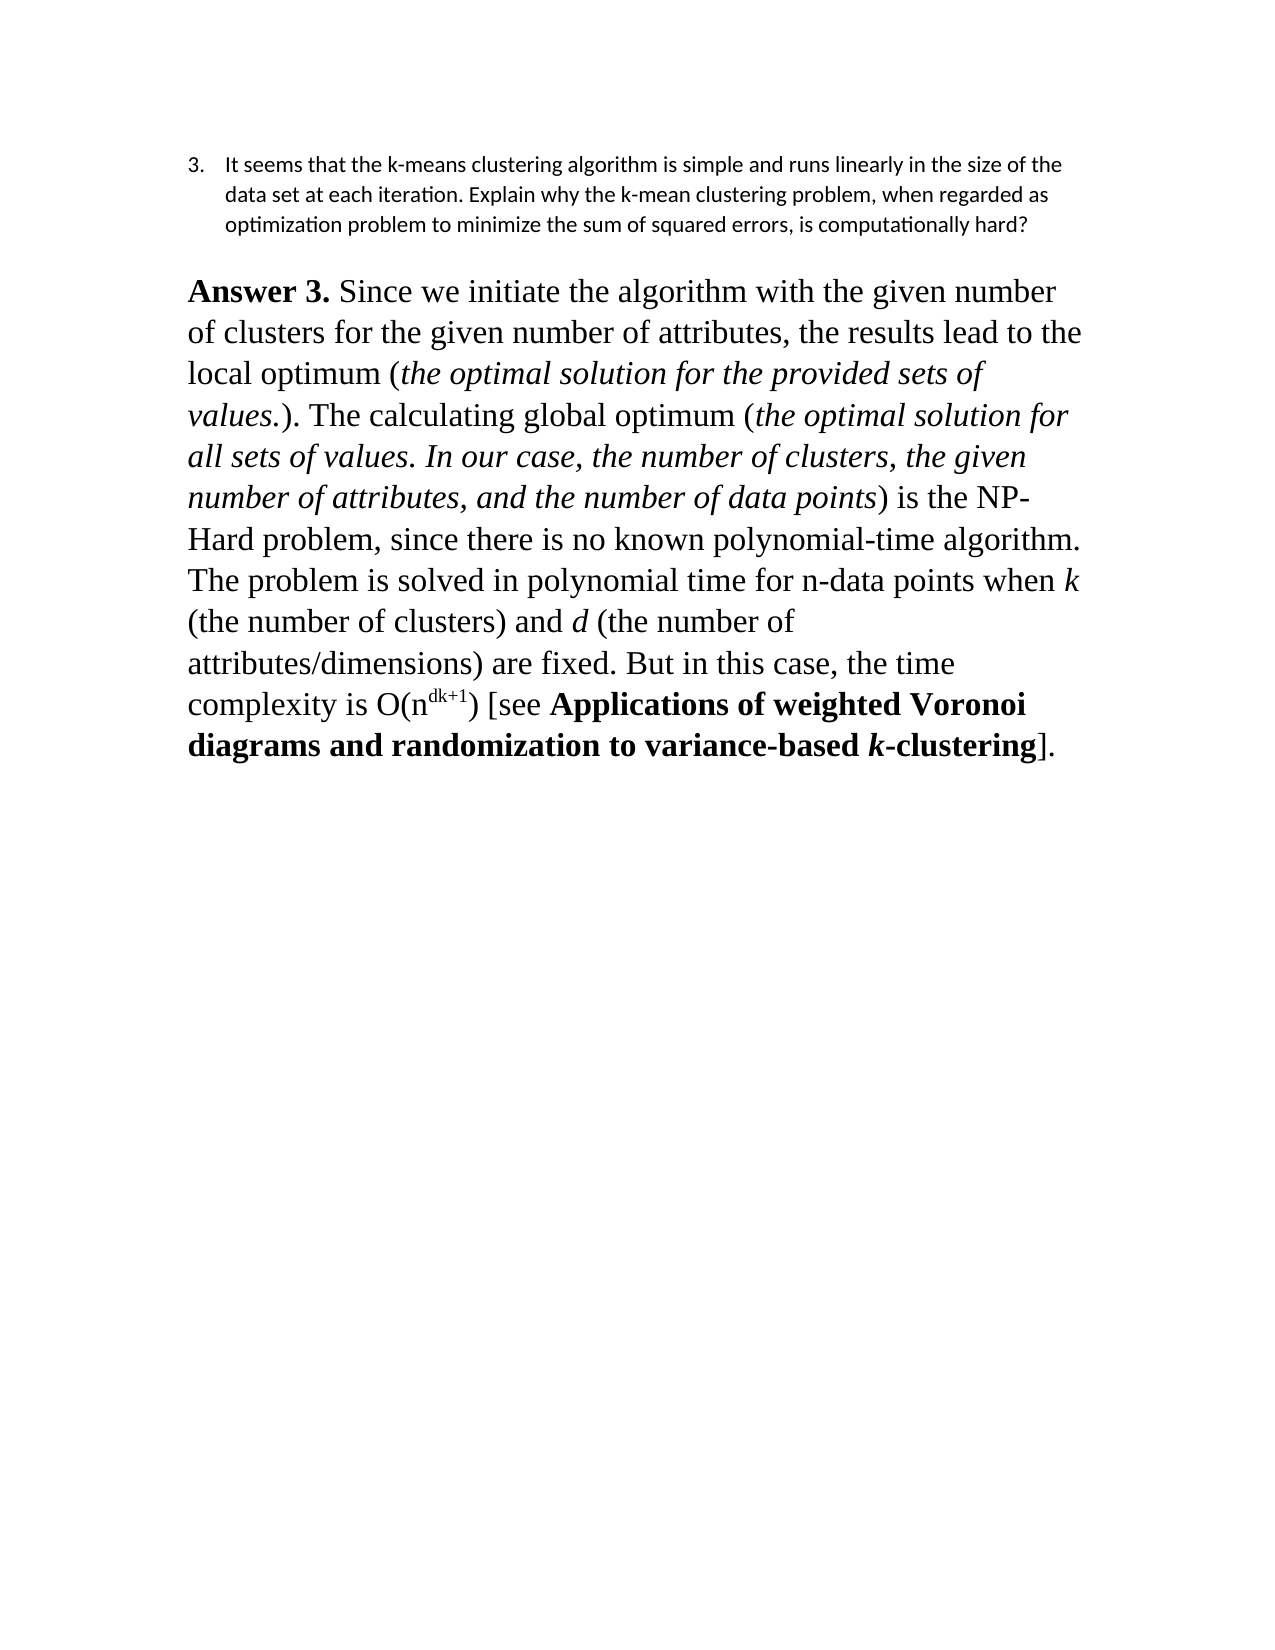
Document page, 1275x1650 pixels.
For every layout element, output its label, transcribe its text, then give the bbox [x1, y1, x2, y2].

text Answer 3. Since we initiate the algorithm with the given number of clusters for the given number of attributes, the results lead to the local optimum (the optimal solution for the provided sets of values.). The calculating global optimum (the optimal solution for all sets of values. In our case, the number of clusters, the given number of attributes, and the number of data points) is the NP-Hard problem, since there is no known polynomial-time algorithm. The problem is solved in polynomial time for n-data points when k (the number of clusters) and d (the number of attributes/dimensions) are fixed. But in this case, the time complexity is O(ndk+1) [see Applications of weighted Voronoi diagrams and randomization to variance-based k-clustering]. [187, 271, 1087, 764]
list It seems that the k-means clustering algorithm is simple and runs linearly in the size of the data set at each iteration. Explain why the k-mean clustering problem, when regarded as optimization problem to minimize the sum of squared errors, is computationally hard? [187, 150, 1087, 238]
